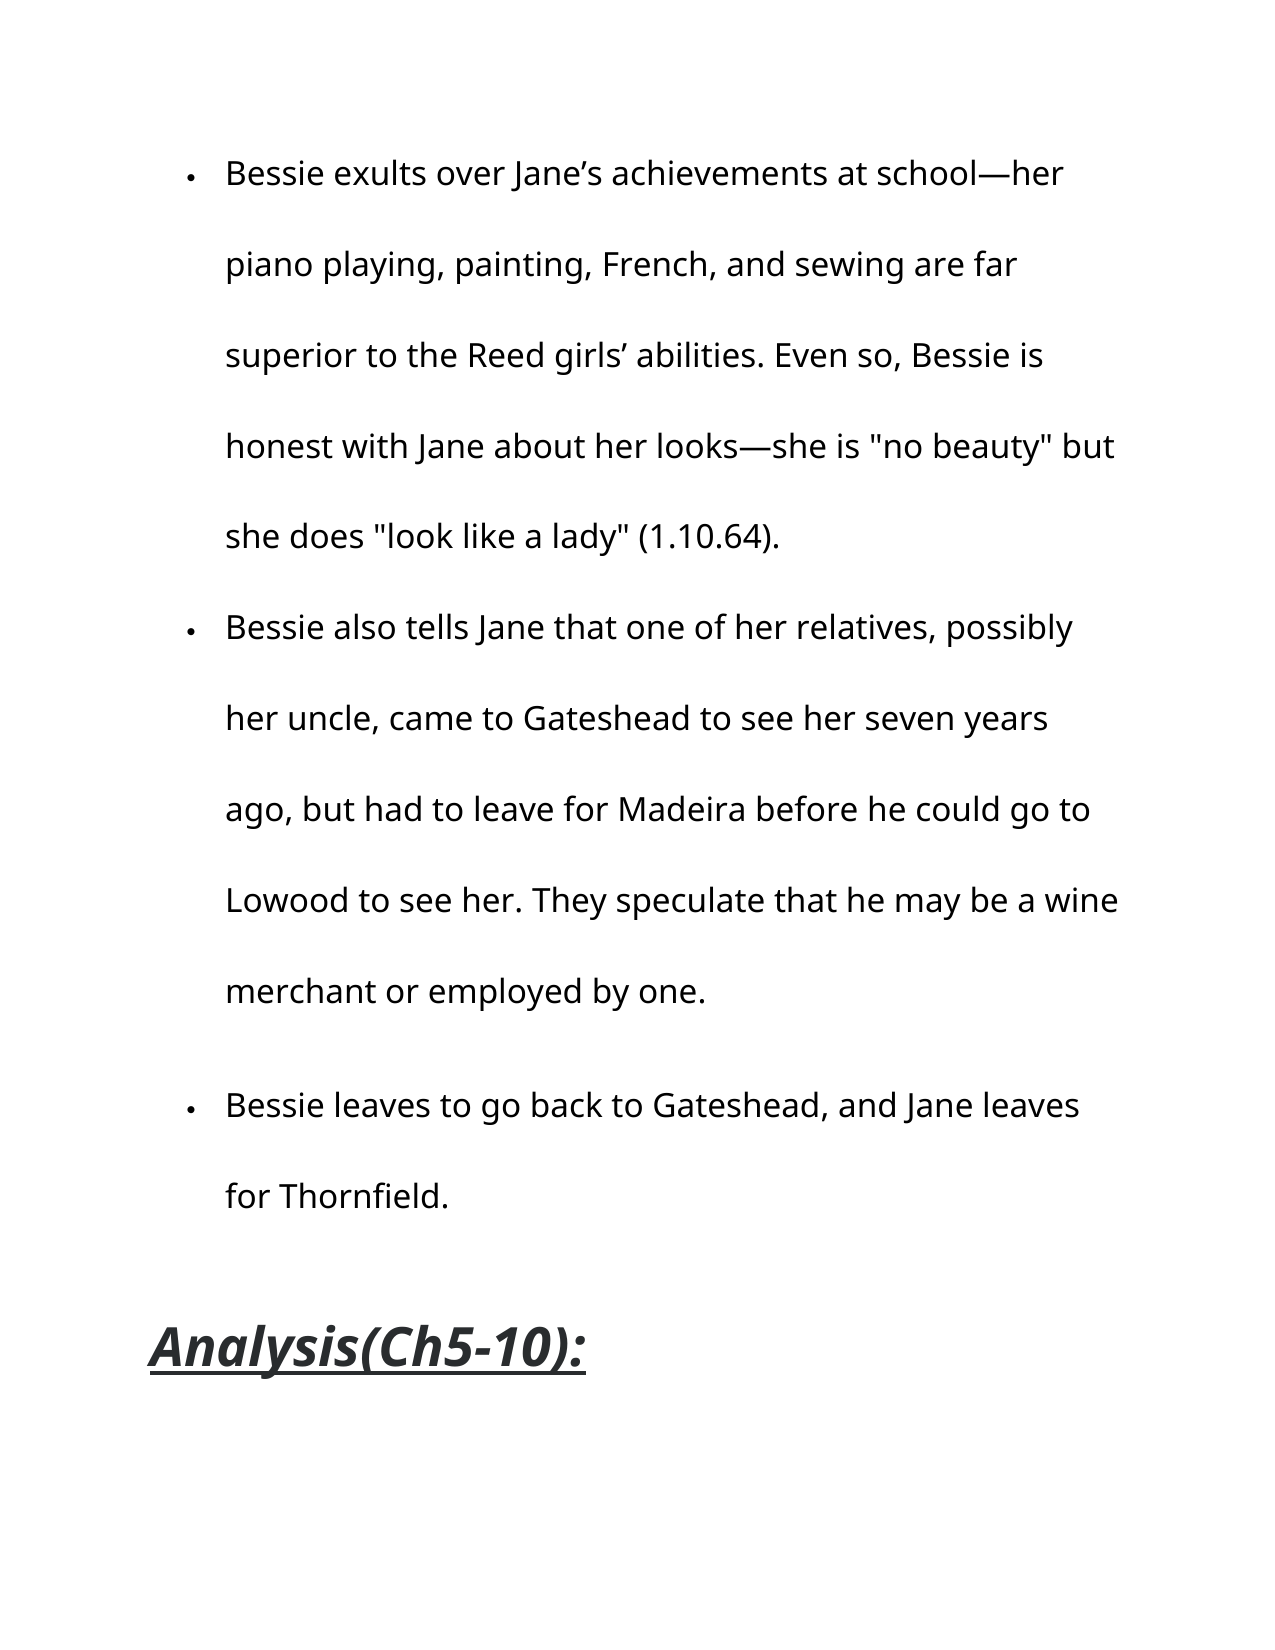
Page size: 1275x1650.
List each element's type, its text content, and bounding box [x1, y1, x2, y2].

list Bessie exults over Jane’s achievements at school—her piano playing, painting, French, and sewing are far superior to the Reed girls’ abilities. Even so, Bessie is honest with Jane about her looks—she is "no beauty" but she does "look like a lady" (1.10.64). [187, 150, 1125, 559]
list Bessie also tells Jane that one of her relatives, possibly her uncle, came to Gateshead to see her seven years ago, but had to leave for Madeira before he could go to Lowood to see her. They speculate that he may be a wine merchant or employed by one. [187, 604, 1125, 1013]
list Bessie leaves to go back to Gateshead, and Jane leaves for Thornfield. [187, 1082, 1125, 1218]
text Analysis(Ch5-10): [150, 1308, 1125, 1382]
